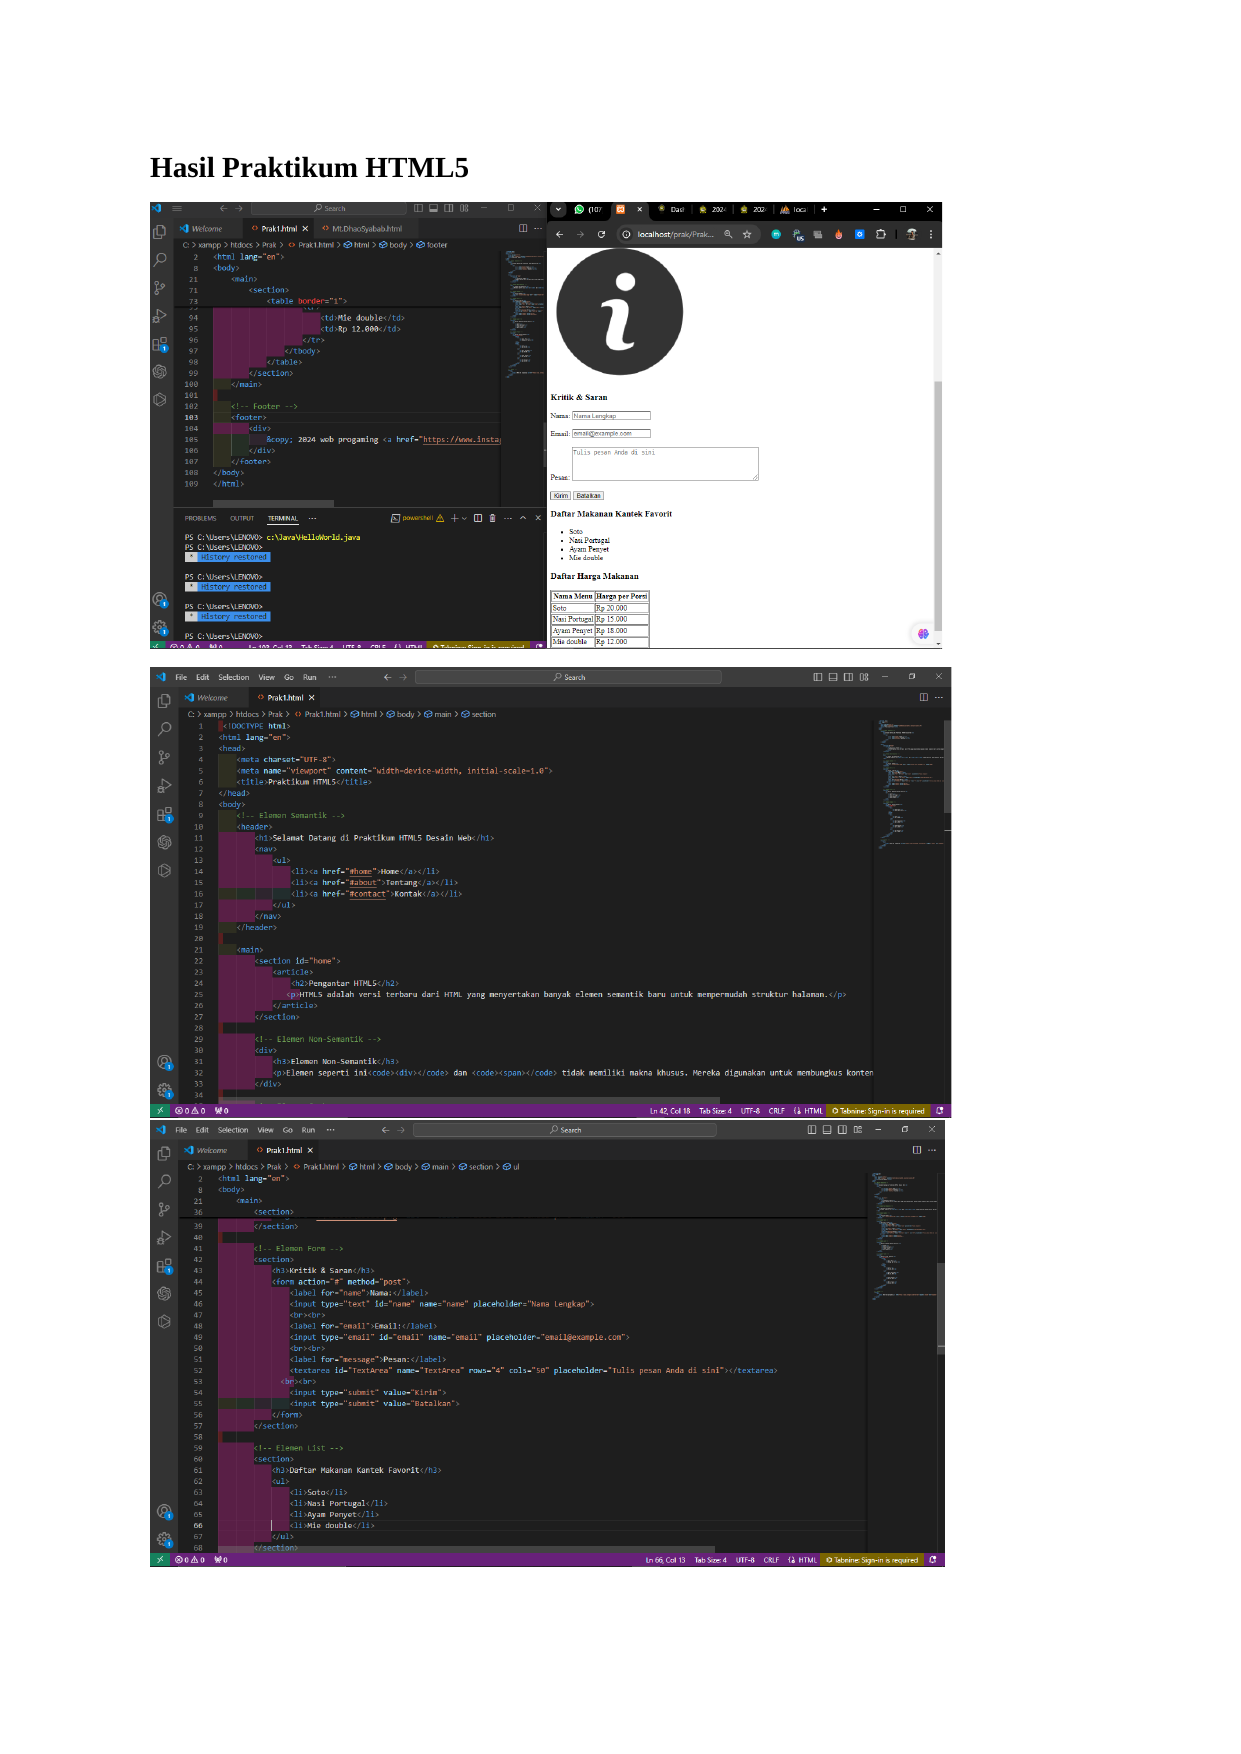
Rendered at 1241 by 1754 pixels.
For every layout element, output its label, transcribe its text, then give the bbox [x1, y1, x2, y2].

text Hasil Praktikum HTML5 [150, 150, 1090, 183]
picture [150, 1120, 945, 1567]
picture [150, 202, 943, 649]
picture [150, 667, 952, 1118]
